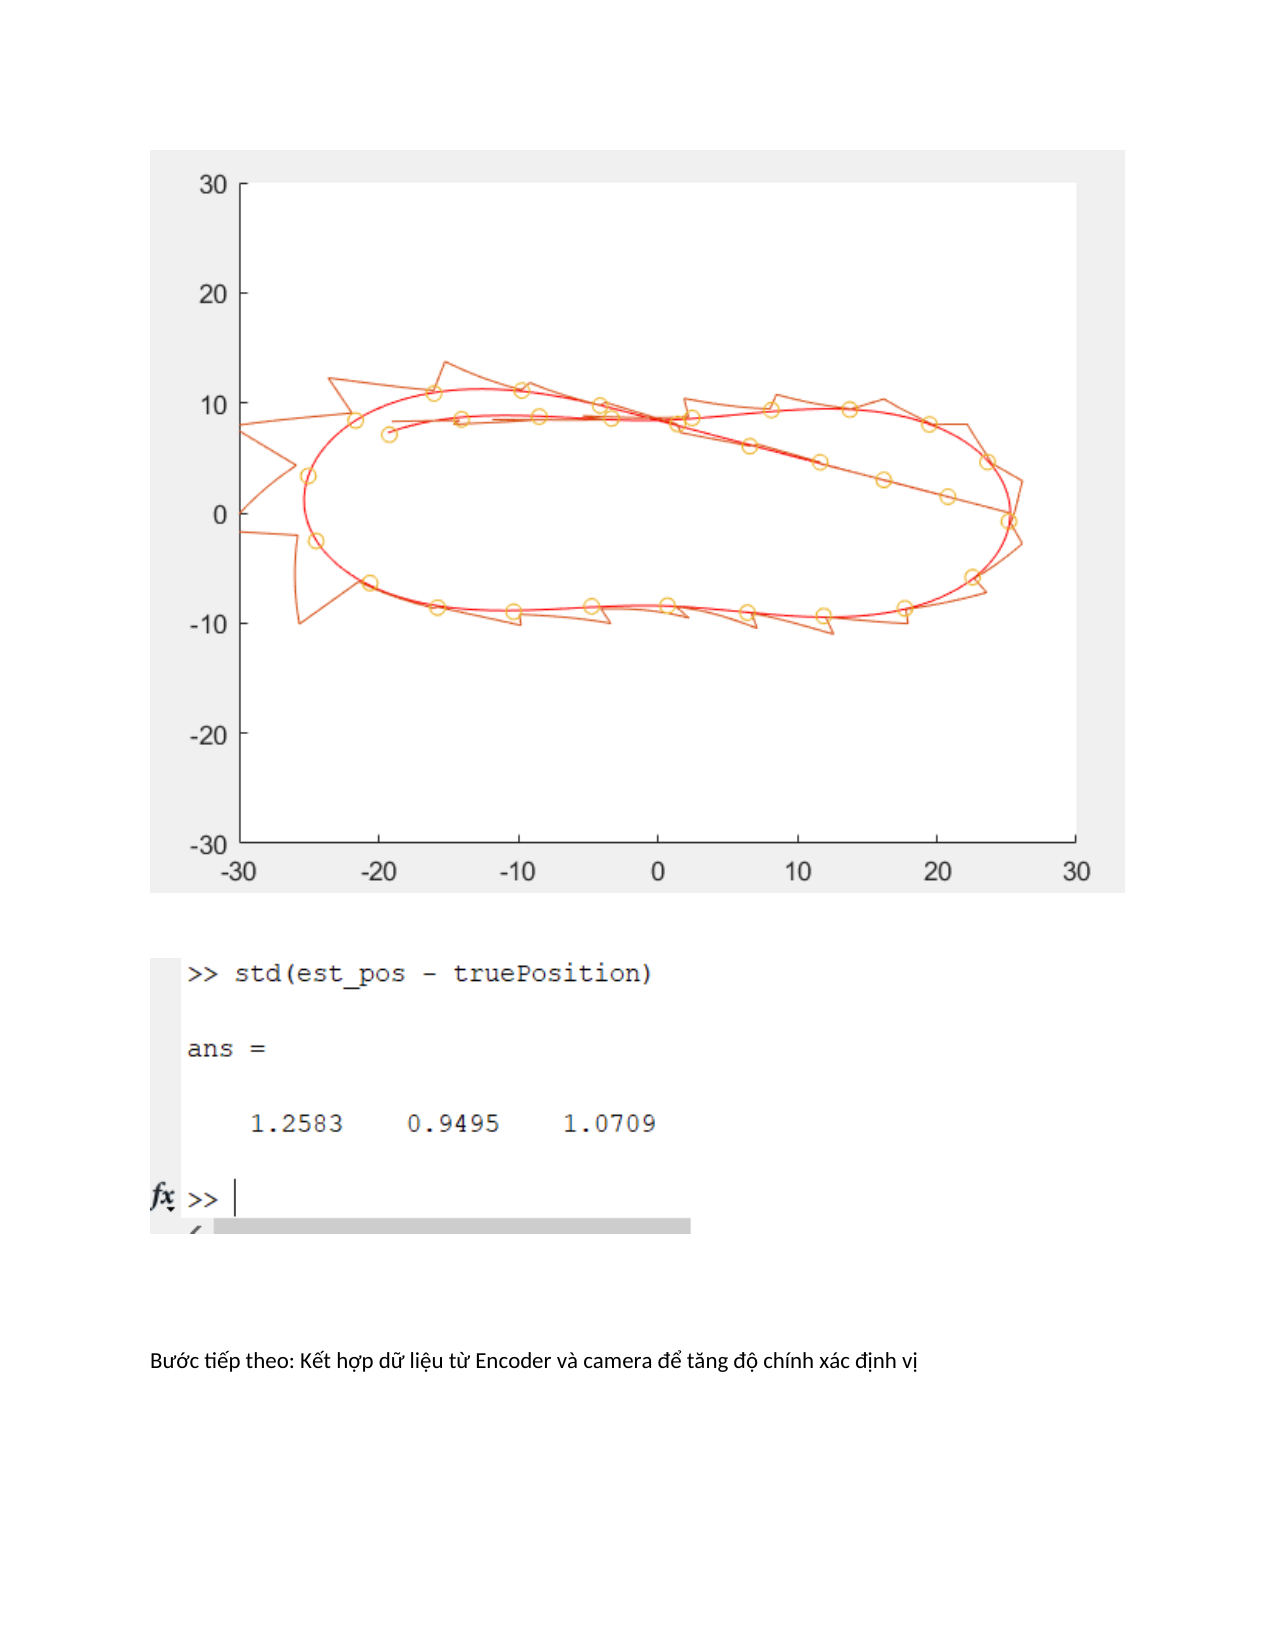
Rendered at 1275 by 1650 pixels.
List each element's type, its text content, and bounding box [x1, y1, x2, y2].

picture [150, 150, 1125, 893]
text Bước tiếp theo: Kết hợp dữ liệu từ Encoder và camera để tăng độ chính xác định vị [150, 1346, 1125, 1374]
picture [150, 958, 691, 1234]
